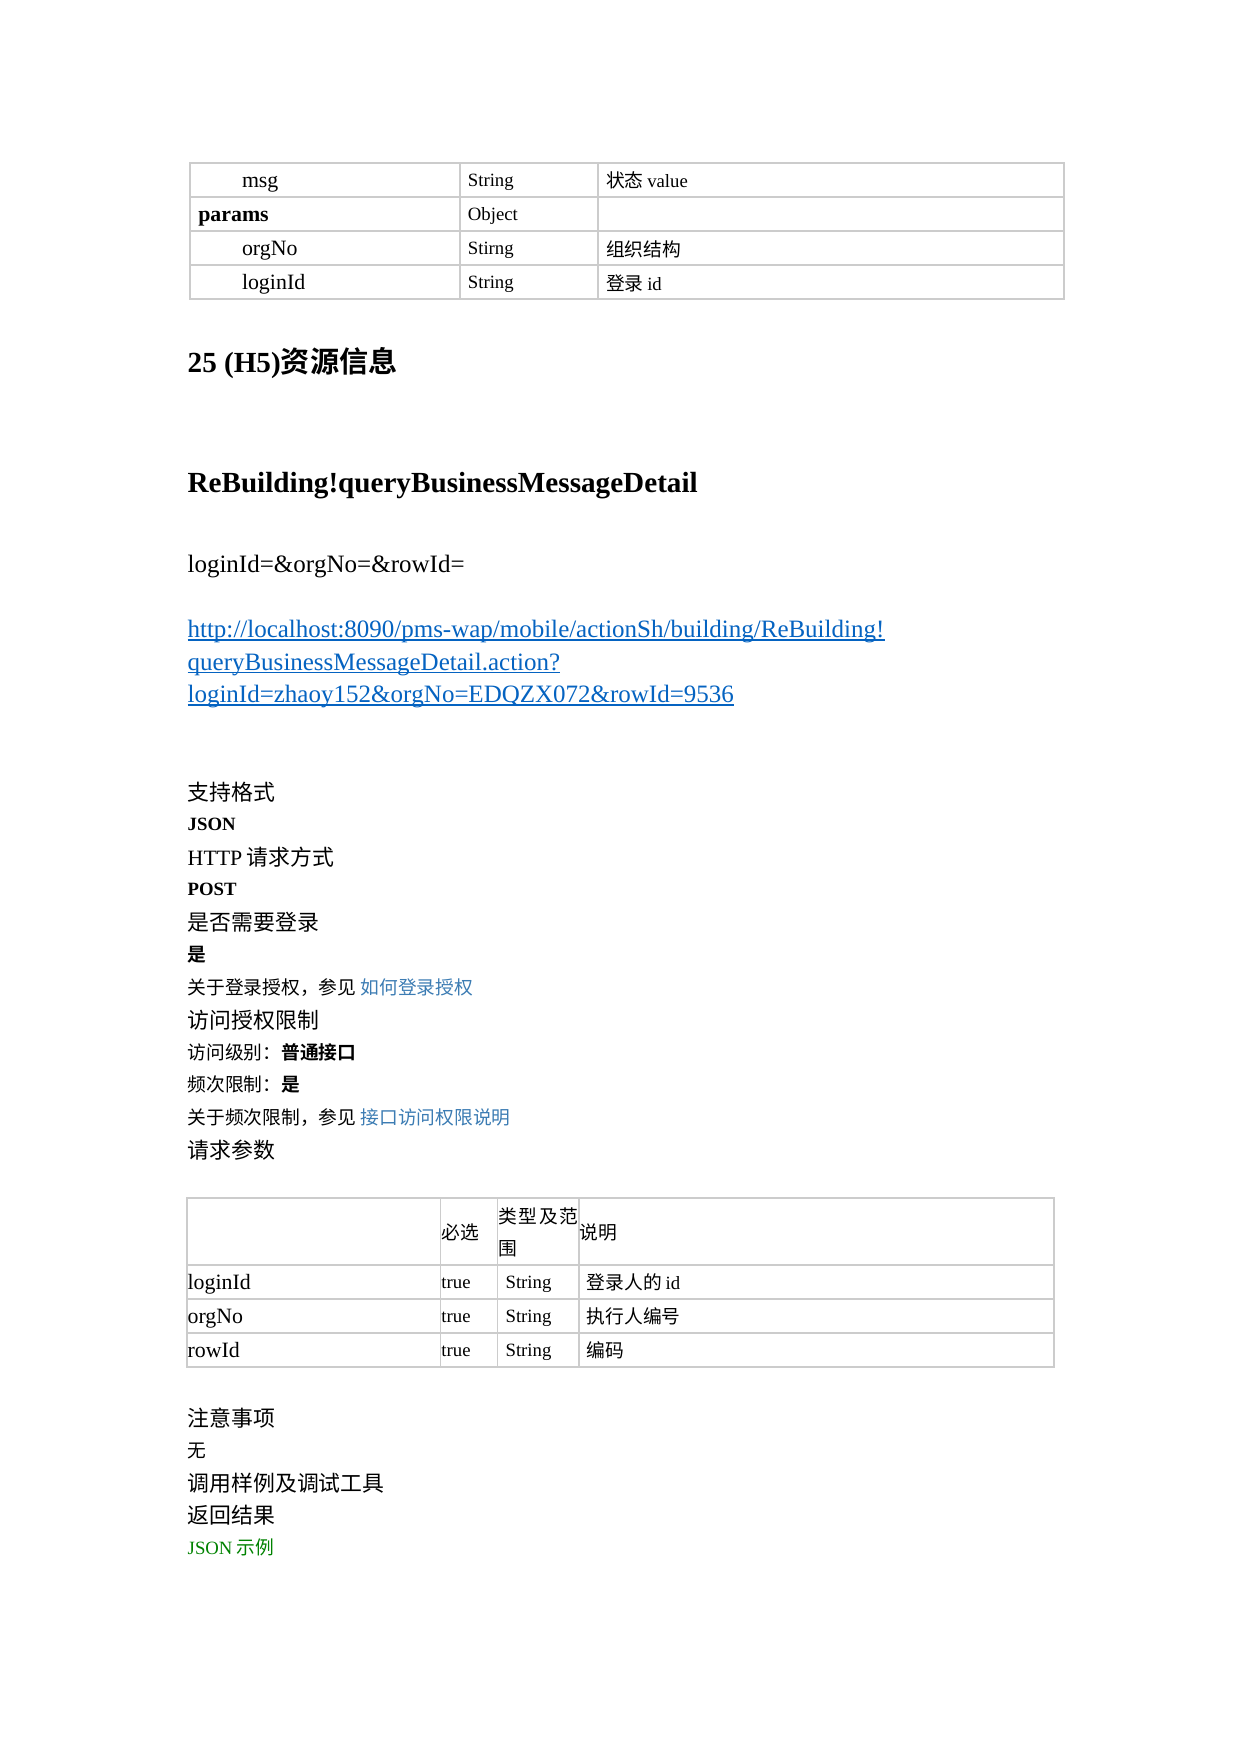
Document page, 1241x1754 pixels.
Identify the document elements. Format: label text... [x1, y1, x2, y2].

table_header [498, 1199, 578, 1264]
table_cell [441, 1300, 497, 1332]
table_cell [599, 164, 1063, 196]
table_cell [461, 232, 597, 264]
text 返回结果 [187, 1498, 1053, 1530]
text 请求参数 [187, 1132, 1053, 1165]
text JSON示例 [187, 1530, 1053, 1563]
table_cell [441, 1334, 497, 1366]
text 调用样例及调试工具 [187, 1465, 1053, 1498]
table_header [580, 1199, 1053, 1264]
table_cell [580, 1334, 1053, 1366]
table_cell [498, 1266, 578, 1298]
text post [187, 872, 1053, 905]
text 支持格式 [187, 775, 1053, 807]
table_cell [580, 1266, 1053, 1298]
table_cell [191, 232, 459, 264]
text loginId=&orgNo=&rowId= [187, 547, 1053, 580]
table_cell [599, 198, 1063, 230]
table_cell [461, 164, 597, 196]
text HTTP请求方式 [187, 840, 1053, 872]
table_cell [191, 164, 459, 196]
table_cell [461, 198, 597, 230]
text 是否需要登录 [187, 905, 1053, 937]
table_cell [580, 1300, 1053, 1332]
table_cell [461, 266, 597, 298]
subtitle 25 (H5)资源信息 [187, 327, 1053, 392]
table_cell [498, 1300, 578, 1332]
text 无 [187, 1433, 1053, 1465]
text 访问级别：普通接口 频次限制：是 关于频次限制，参见 接口访问权限说明 [187, 1035, 1053, 1132]
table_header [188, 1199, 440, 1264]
text 注意事项 [187, 1400, 1053, 1433]
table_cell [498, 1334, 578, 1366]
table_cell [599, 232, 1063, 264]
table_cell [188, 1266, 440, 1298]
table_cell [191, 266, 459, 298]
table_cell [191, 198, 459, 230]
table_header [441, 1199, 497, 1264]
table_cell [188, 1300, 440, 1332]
text ReBuilding!queryBusinessMessageDetail [187, 450, 1053, 515]
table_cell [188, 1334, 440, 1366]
text 是 关于登录授权，参见 如何登录授权 [187, 937, 1053, 1002]
text JSON [187, 807, 1053, 840]
text http://localhost:8090/pms-wap/mobile/actionSh/building/ReBuilding!queryBusinessMessageDetail.action?loginId=zhaoy152&orgNo=EDQZX072&rowId=9536 [187, 612, 1053, 710]
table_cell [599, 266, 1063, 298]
text 访问授权限制 [187, 1002, 1053, 1035]
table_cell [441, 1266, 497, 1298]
